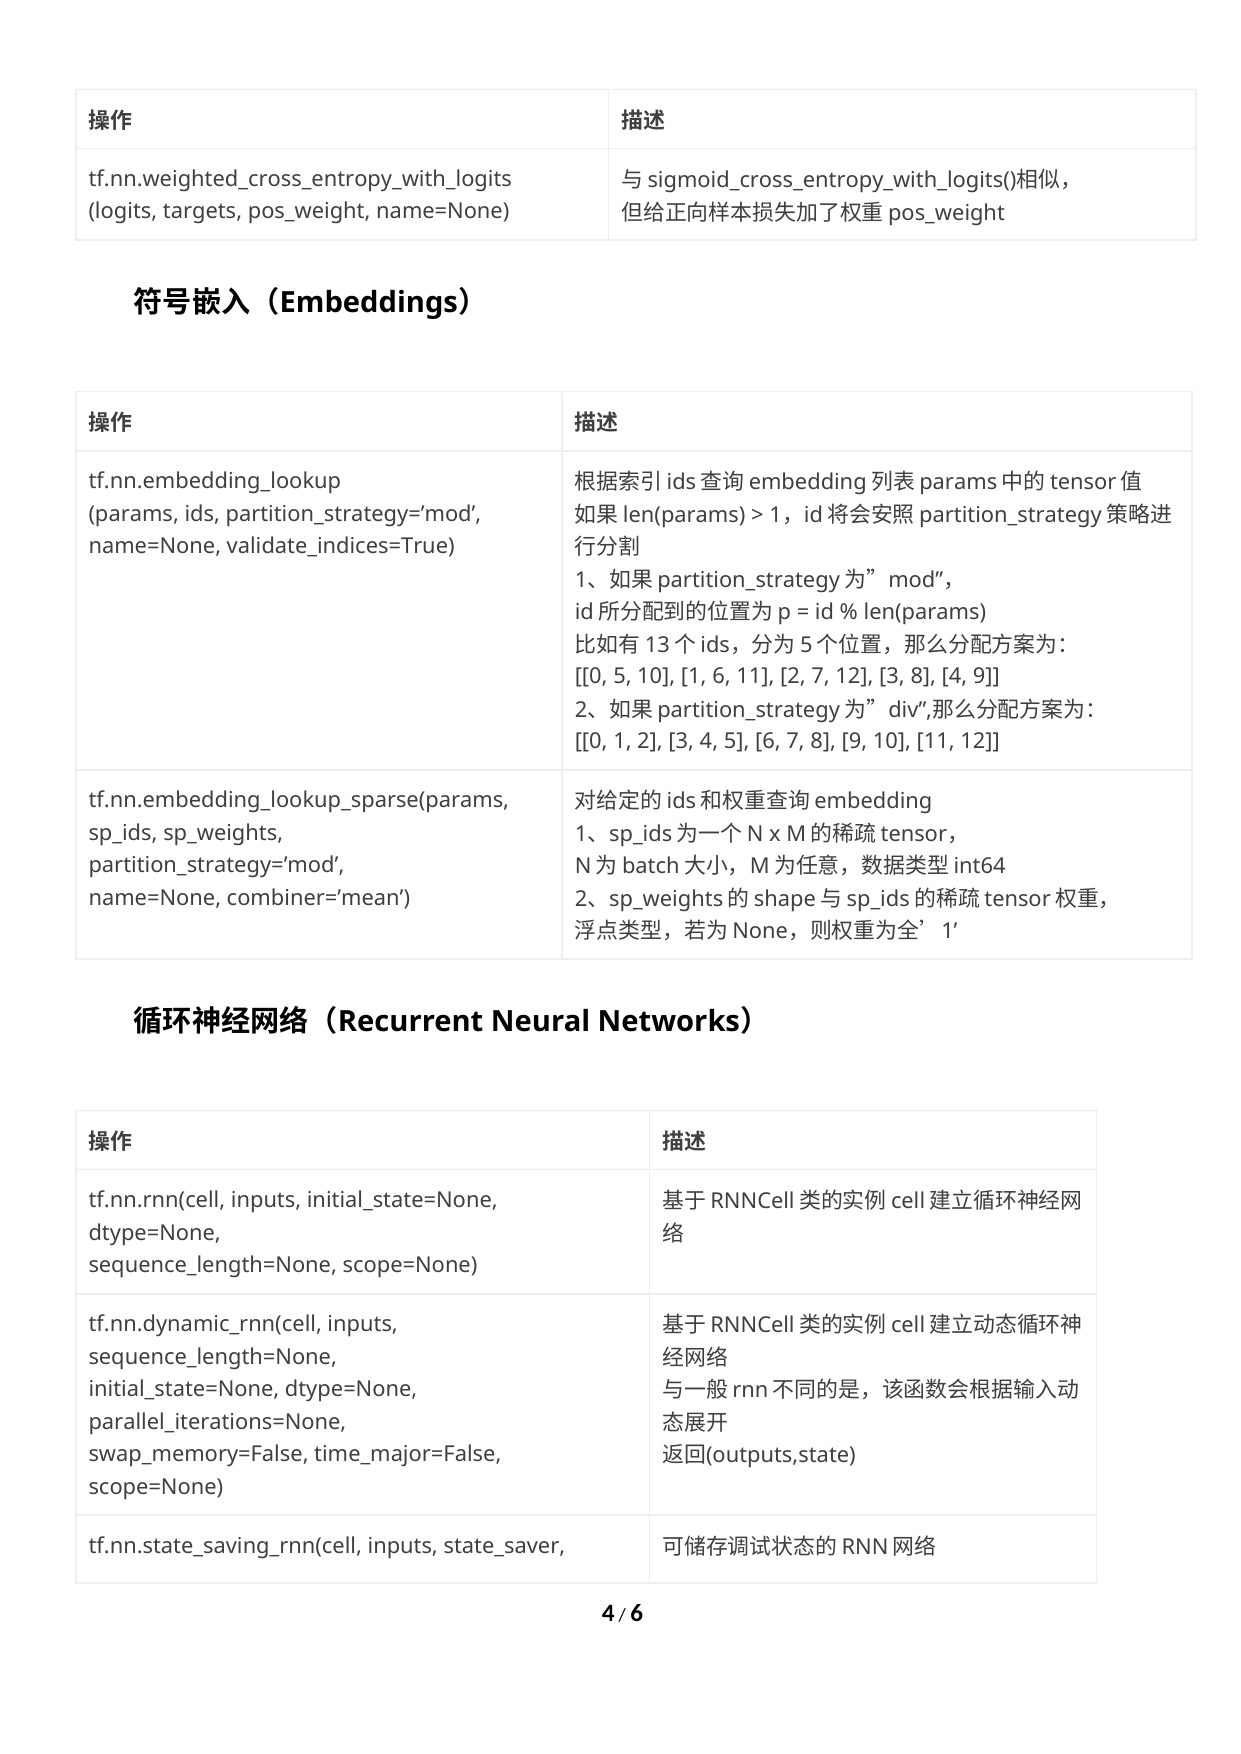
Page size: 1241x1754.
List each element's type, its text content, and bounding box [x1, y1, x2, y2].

subtitle 符号嵌入（Embeddings） [75, 268, 1165, 333]
table_header 描述 [609, 90, 1195, 148]
table_header 操作 [77, 90, 608, 148]
table_cell tf.nn.embedding_lookup_sparse(params, sp_ids, sp_weights, partition_strategy=’mod’, name=None, combiner=’mean’) [77, 771, 561, 958]
table_cell tf.nn.embedding_lookup (params, ids, partition_strategy=’mod’, name=None, validate_indices=True) [77, 452, 561, 769]
table_cell 与sigmoid_cross_entropy_with_logits()相似， 但给正向样本损失加了权重pos_weight [609, 149, 1195, 239]
table_cell 根据索引ids查询embedding列表params中的tensor值 如果len(params) > 1，id将会安照partition_strategy策略进行分割 1、如果partition_strategy为”mod”， id所分配到的位置为p = id % len(params) 比如有13个ids，分为5个位置，那么分配方案为： [[0, 5, 10], [1, 6, 11], [2, 7, 12], [3, 8], [4, 9]] 2、如果partition_strategy为”div”,那么分配方案为： [[0, 1, 2], [3, 4, 5], [6, 7, 8], [9, 10], [11, 12]] [563, 452, 1191, 769]
subtitle 循环神经网络（Recurrent Neural Networks） [75, 987, 1165, 1052]
table_header 描述 [563, 392, 1191, 450]
table_cell 可储存调试状态的RNN网络 [650, 1516, 1096, 1582]
table_cell tf.nn.rnn(cell, inputs, initial_state=None, dtype=None, sequence_length=None, scope=None) [77, 1170, 649, 1293]
table_header 操作 [77, 392, 562, 450]
table_cell tf.nn.dynamic_rnn(cell, inputs, sequence_length=None, initial_state=None, dtype=None, parallel_iterations=None, swap_memory=False, time_major=False, scope=None) [77, 1295, 649, 1514]
table_cell 基于RNNCell类的实例cell建立循环神经网络 [650, 1170, 1096, 1293]
table_cell tf.nn.weighted_cross_entropy_with_logits (logits, targets, pos_weight, name=None) [77, 149, 608, 239]
table_header 描述 [650, 1111, 1096, 1169]
table_header 操作 [77, 1111, 649, 1169]
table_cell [77, 1516, 649, 1582]
table_cell 对给定的ids和权重查询embedding 1、sp_ids为一个N x M的稀疏tensor， N为batch大小，M为任意，数据类型int64 2、sp_weights的shape与sp_ids的稀疏tensor权重， 浮点类型，若为None，则权重为全’1’ [563, 771, 1191, 958]
table_cell 基于RNNCell类的实例cell建立动态循环神经网络 与一般rnn不同的是，该函数会根据输入动态展开 返回(outputs,state) [650, 1295, 1096, 1514]
